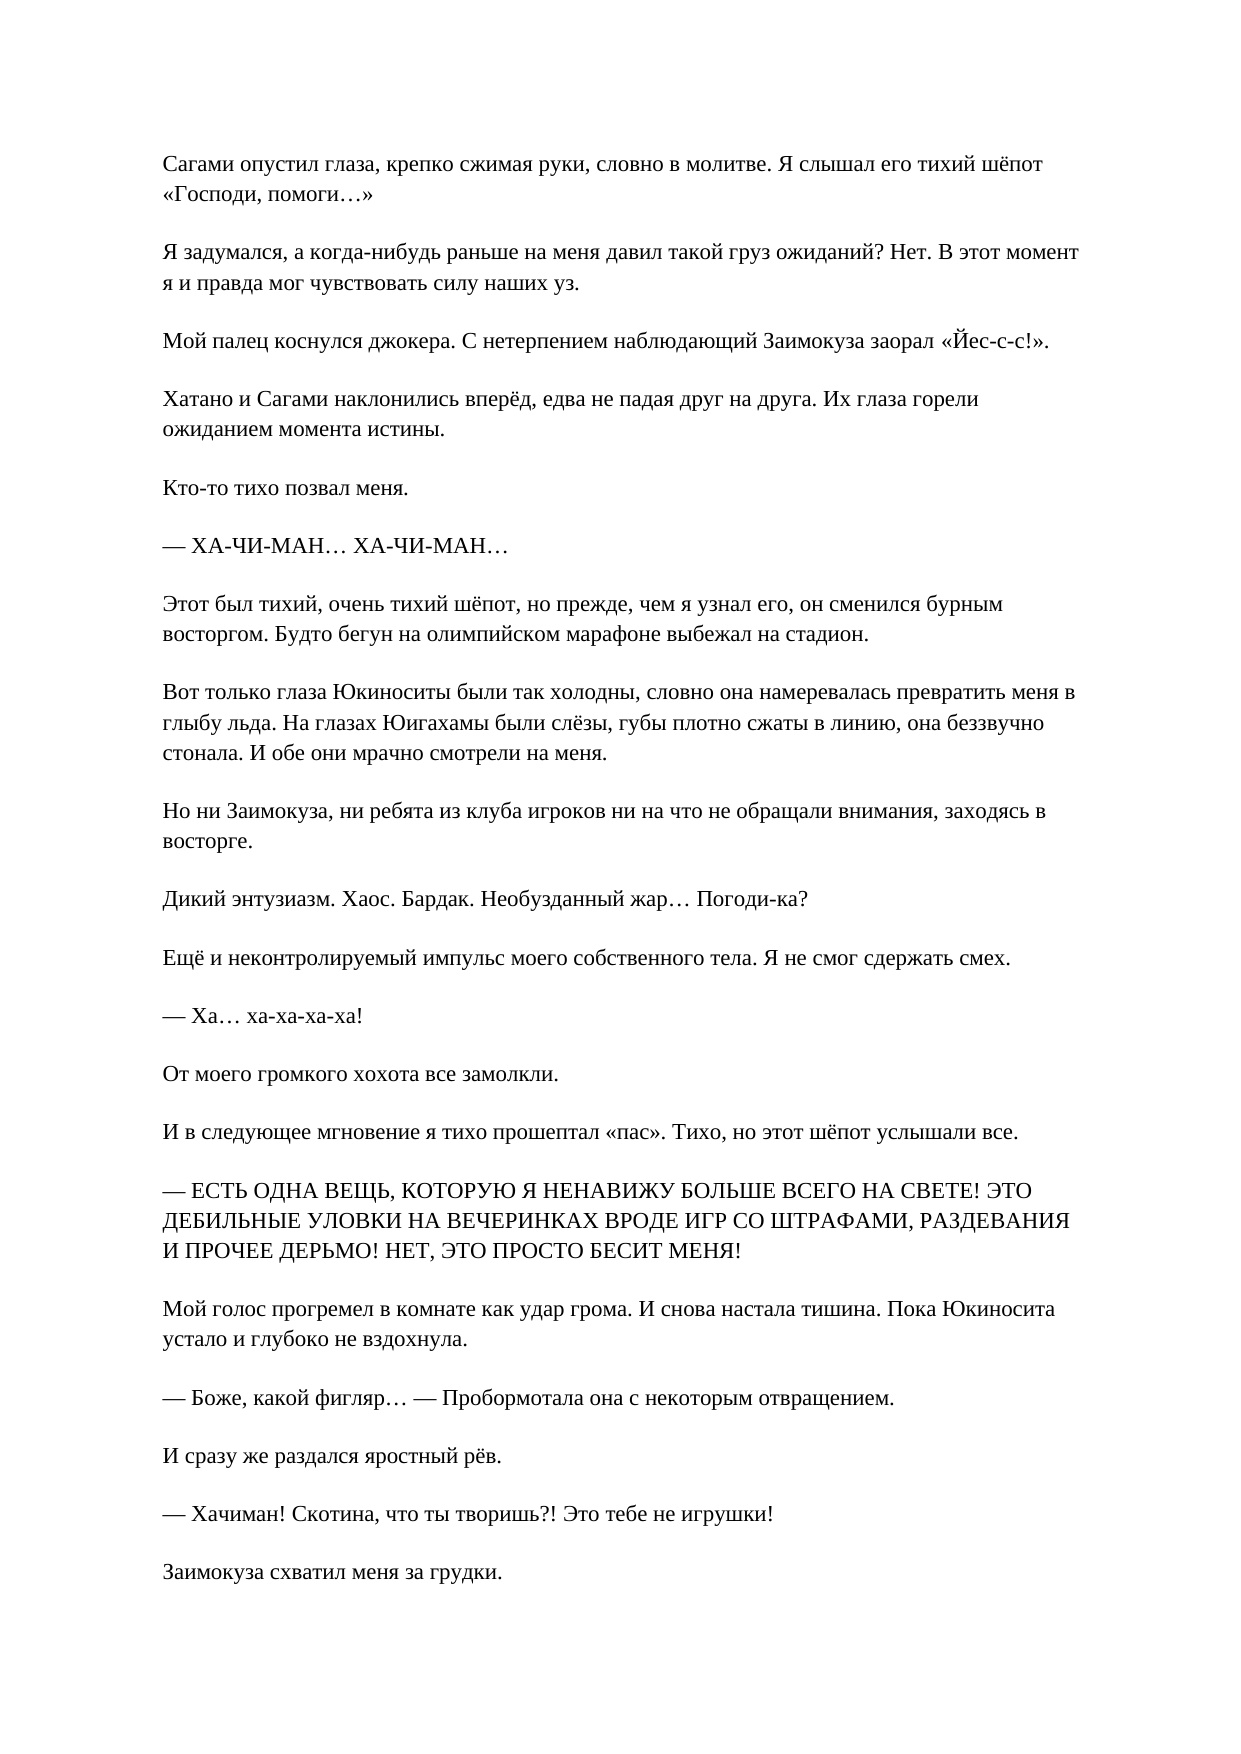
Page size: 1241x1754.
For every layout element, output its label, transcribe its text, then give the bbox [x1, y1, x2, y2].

text Кто-то тихо позвал меня. [162, 473, 1090, 500]
text — Хачиман! Скотина, что ты творишь?! Это тебе не игрушки! [162, 1500, 1090, 1527]
text Мой голос прогремел в комнате как удар грома. И снова настала тишина. Пока Юкиносита устало и глубоко не вздохнула. [162, 1295, 1090, 1352]
text Сагами опустил глаза, крепко сжимая руки, словно в молитве. Я слышал его тихий шёпот «Господи, помоги…» [162, 150, 1090, 207]
text Ещё и неконтролируемый импульс моего собственного тела. Я не смог сдержать смех. [162, 944, 1090, 970]
text — ХА-ЧИ-МАН… ХА-ЧИ-МАН… [162, 532, 1090, 558]
text Но ни Заимокуза, ни ребята из клуба игроков ни на что не обращали внимания, заходясь в восторге. [162, 797, 1090, 854]
text — Ха… ха-ха-ха-ха! [162, 1002, 1090, 1028]
text — ЕСТЬ ОДНА ВЕЩЬ, КОТОРУЮ Я НЕНАВИЖУ БОЛЬШЕ ВСЕГО НА СВЕТЕ! ЭТО ДЕБИЛЬНЫЕ УЛОВКИ НА ВЕЧЕРИНКАХ ВРОДЕ ИГР СО ШТРАФАМИ, РАЗДЕВАНИЯ И ПРОЧЕЕ ДЕРЬМО! НЕТ, ЭТО ПРОСТО БЕСИТ МЕНЯ! [162, 1177, 1090, 1263]
text — Боже, какой фигляр… — Пробормотала она с некоторым отвращением. [162, 1384, 1090, 1410]
text От моего громкого хохота все замолкли. [162, 1060, 1090, 1087]
text Этот был тихий, очень тихий шёпот, но прежде, чем я узнал его, он сменился бурным восторгом. Будто бегун на олимпийском марафоне выбежал на стадион. [162, 590, 1090, 647]
text Мой палец коснулся джокера. С нетерпением наблюдающий Заимокуза заорал «Йес-с-с!». [162, 327, 1090, 353]
text Хатано и Сагами наклонились вперёд, едва не падая друг на друга. Их глаза горели ожиданием момента истины. [162, 385, 1090, 442]
text Я задумался, а когда-нибудь раньше на меня давил такой груз ожиданий? Нет. В этот момент я и правда мог чувствовать силу наших уз. [162, 238, 1090, 295]
text Заимокуза схватил меня за грудки. [162, 1558, 1090, 1585]
text И сразу же раздался яростный рёв. [162, 1442, 1090, 1468]
text Дикий энтузиазм. Хаос. Бардак. Необузданный жар… Погоди-ка? [162, 886, 1090, 912]
text И в следующее мгновение я тихо прошептал «пас». Тихо, но этот шёпот услышали все. [162, 1118, 1090, 1145]
text Вот только глаза Юкиноситы были так холодны, словно она намеревалась превратить меня в глыбу льда. На глазах Юигахамы были слёзы, губы плотно сжаты в линию, она беззвучно стонала. И обе они мрачно смотрели на меня. [162, 678, 1090, 765]
